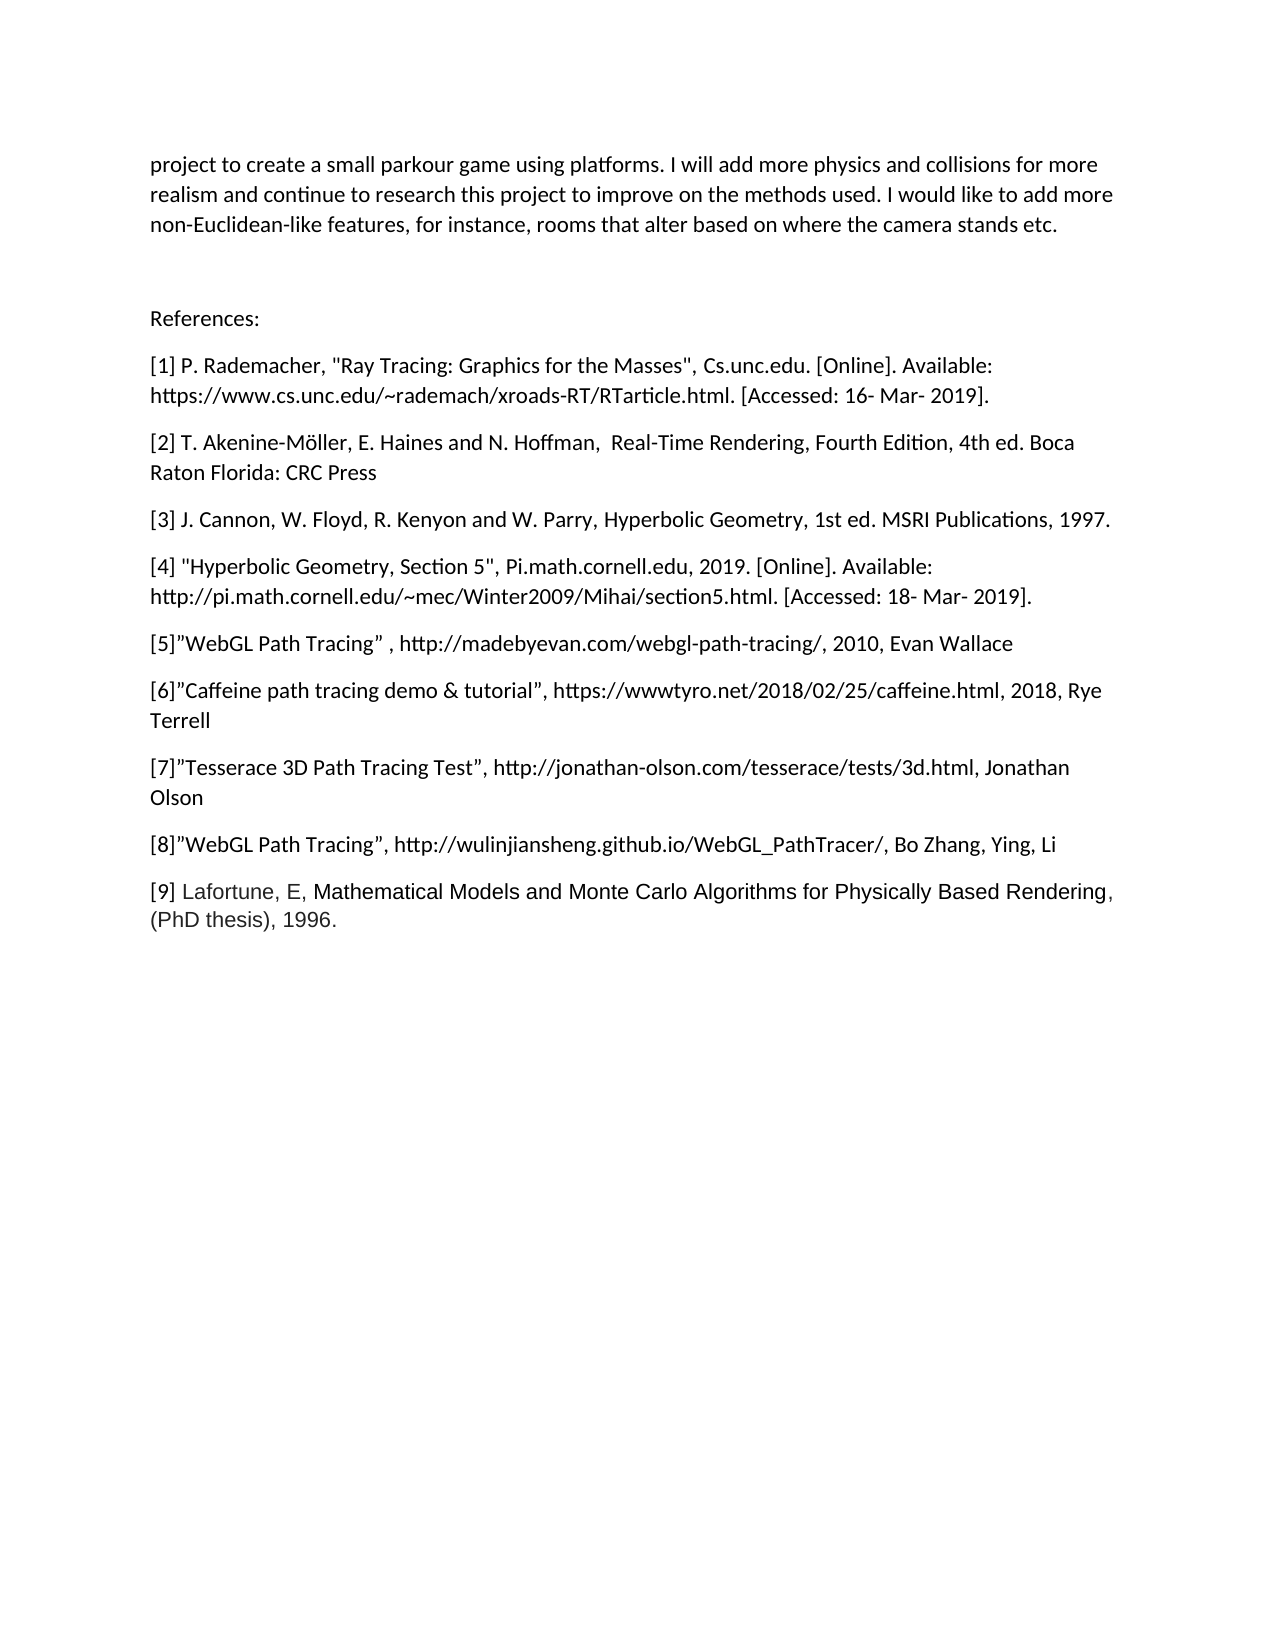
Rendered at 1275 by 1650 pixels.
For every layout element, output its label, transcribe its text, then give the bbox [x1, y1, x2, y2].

text [9] Lafortune, E, Mathematical Models and Monte Carlo Algorithms for Physically Based Rendering, (PhD thesis), 1996. [150, 877, 1125, 932]
text [7]”Tesserace 3D Path Tracing Test”, http://jonathan-olson.com/tesserace/tests/3d.html, Jonathan Olson [150, 753, 1125, 811]
text [5]”WebGL Path Tracing” , http://madebyevan.com/webgl-path-tracing/, 2010, Evan Wallace [150, 629, 1125, 657]
text [6]”Caffeine path tracing demo & tutorial”, https://wwwtyro.net/2018/02/25/caffeine.html, 2018, Rye Terrell [150, 676, 1125, 734]
text References: [150, 304, 1125, 332]
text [150, 150, 1125, 238]
text [8]”WebGL Path Tracing”, http://wulinjiansheng.github.io/WebGL_PathTracer/, Bo Zhang, Ying, Li [150, 830, 1125, 858]
text [3] J. Cannon, W. Floyd, R. Kenyon and W. Parry, ​Hyperbolic Geometry, 1st ed. MSRI Publications, 1997. [150, 505, 1125, 533]
text [4] "Hyperbolic Geometry, Section 5", ​Pi.math.cornell.edu, 2019. [Online]. Available: http://pi.math.cornell.edu/~mec/Winter2009/Mihai/section5.html. [Accessed: 18- Mar- 2019]. [150, 552, 1125, 610]
text [2] T. Akenine-Möller, E. Haines and N. Hoffman, Real-Time Rendering, Fourth Edition, 4th ed. Boca Raton Florida: CRC Press [150, 428, 1125, 486]
text [1] P. Rademacher, "Ray Tracing: Graphics for the Masses", ​Cs.unc.edu. [Online]. Available: https://www.cs.unc.edu/~rademach/xroads-RT/RTarticle.html. [Accessed: 16- Mar- 2019]. [150, 351, 1125, 409]
